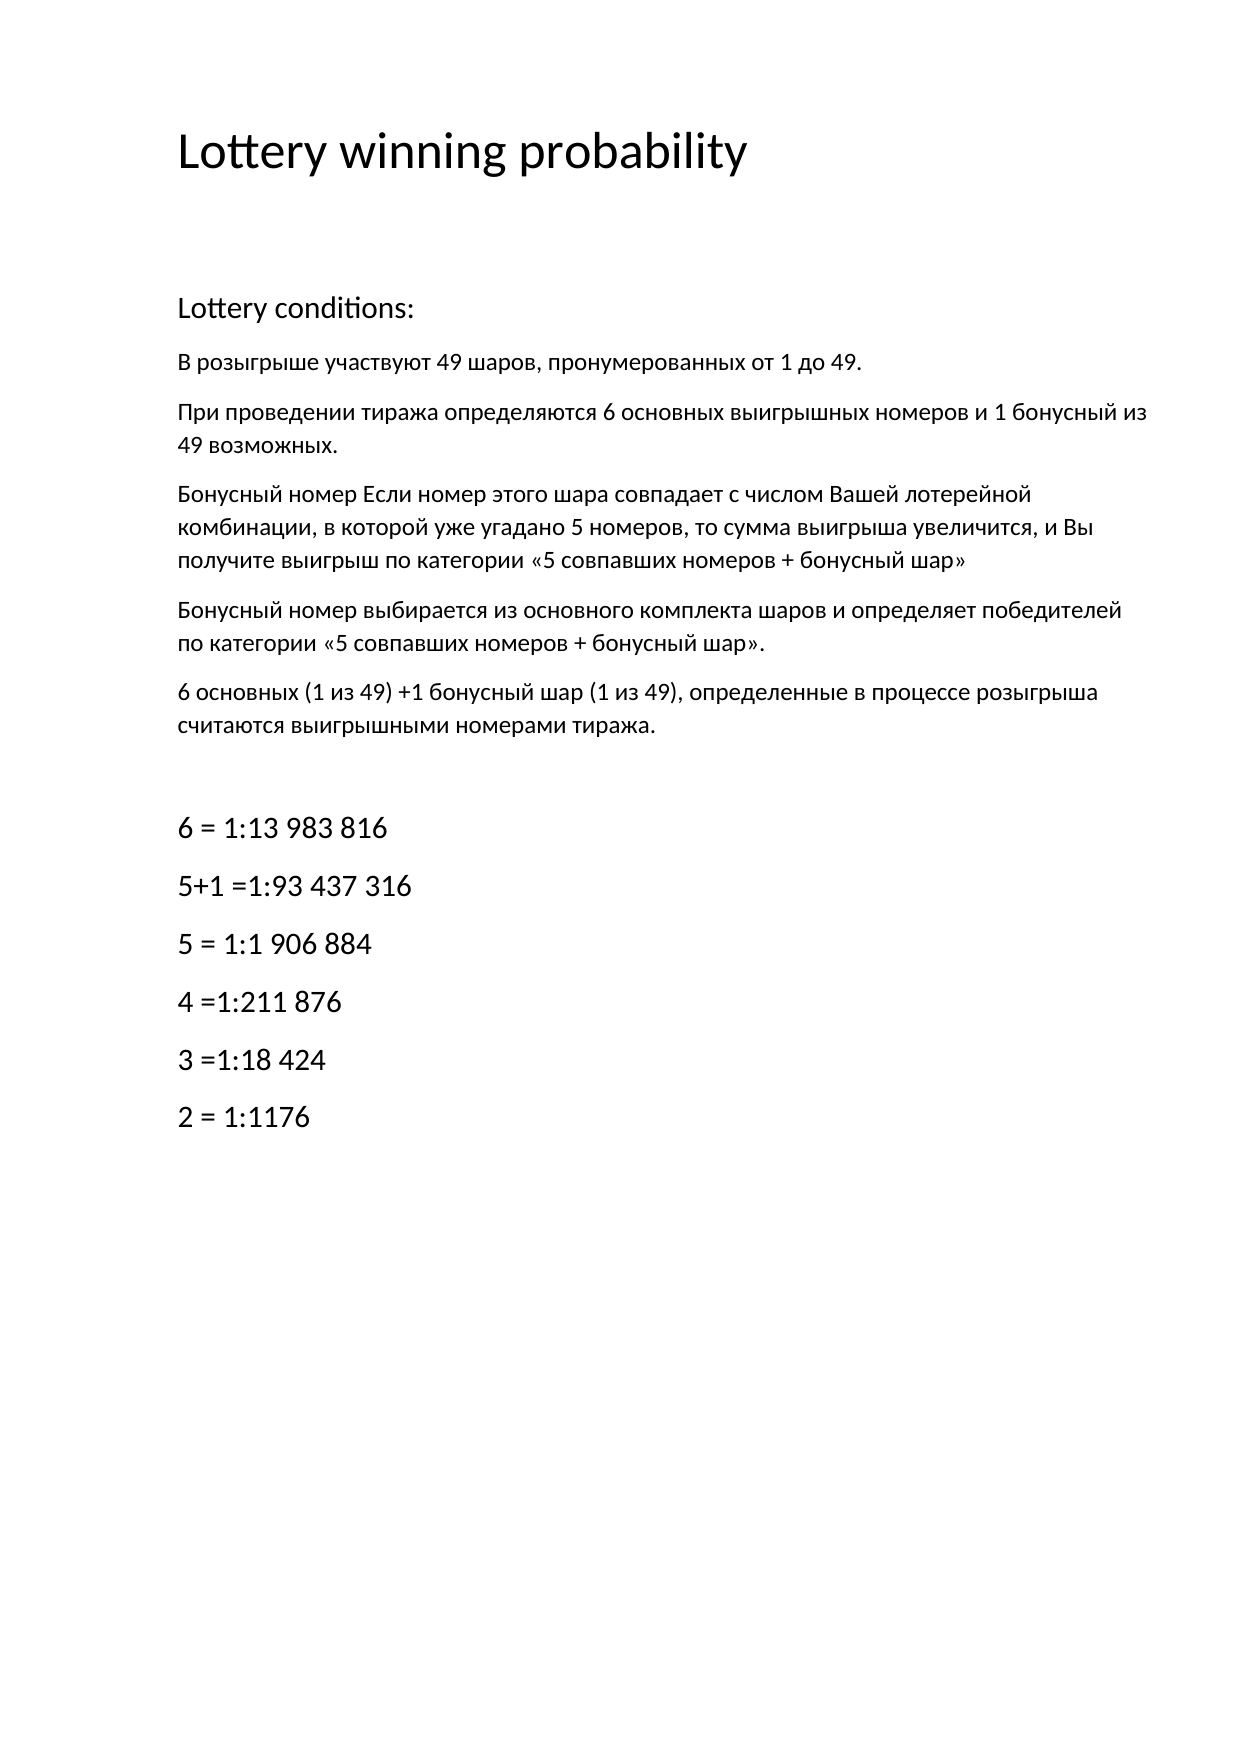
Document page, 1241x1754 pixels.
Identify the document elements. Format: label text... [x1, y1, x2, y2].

text 6 основных (1 из 49) +1 бонусный шар (1 из 49), определенные в процессе розыгрыша считаются выигрышными номерами тиража. [177, 676, 1152, 740]
text 6 = 1:13 983 816 [177, 808, 1152, 847]
text В розыгрыше участвуют 49 шаров, пронумерованных от 1 до 49. [177, 346, 1152, 377]
text 4 =1:211 876 [177, 982, 1152, 1020]
text 5 = 1:1 906 884 [177, 924, 1152, 962]
text 5+1 =1:93 437 316 [177, 866, 1152, 904]
text Бонусный номер Если номер этого шара совпадает с числом Вашей лотерейной комбинации, в которой уже угадано 5 номеров, то сумма выигрыша увеличится, и Вы получите выигрыш по категории «5 совпавших номеров + бонусный шар» [177, 478, 1152, 575]
text 3 =1:18 424 [177, 1040, 1152, 1078]
text Бонусный номер выбирается из основного комплекта шаров и определяет победителей по категории «5 совпавших номеров + бонусный шар». [177, 594, 1152, 657]
text Lottery winning probability [177, 118, 1152, 182]
text 2 = 1:1176 [177, 1097, 1152, 1136]
text При проведении тиража определяются 6 основных выигрышных номеров и 1 бонусный из 49 возможных. [177, 396, 1152, 459]
text Lottery conditions: [177, 288, 1152, 327]
